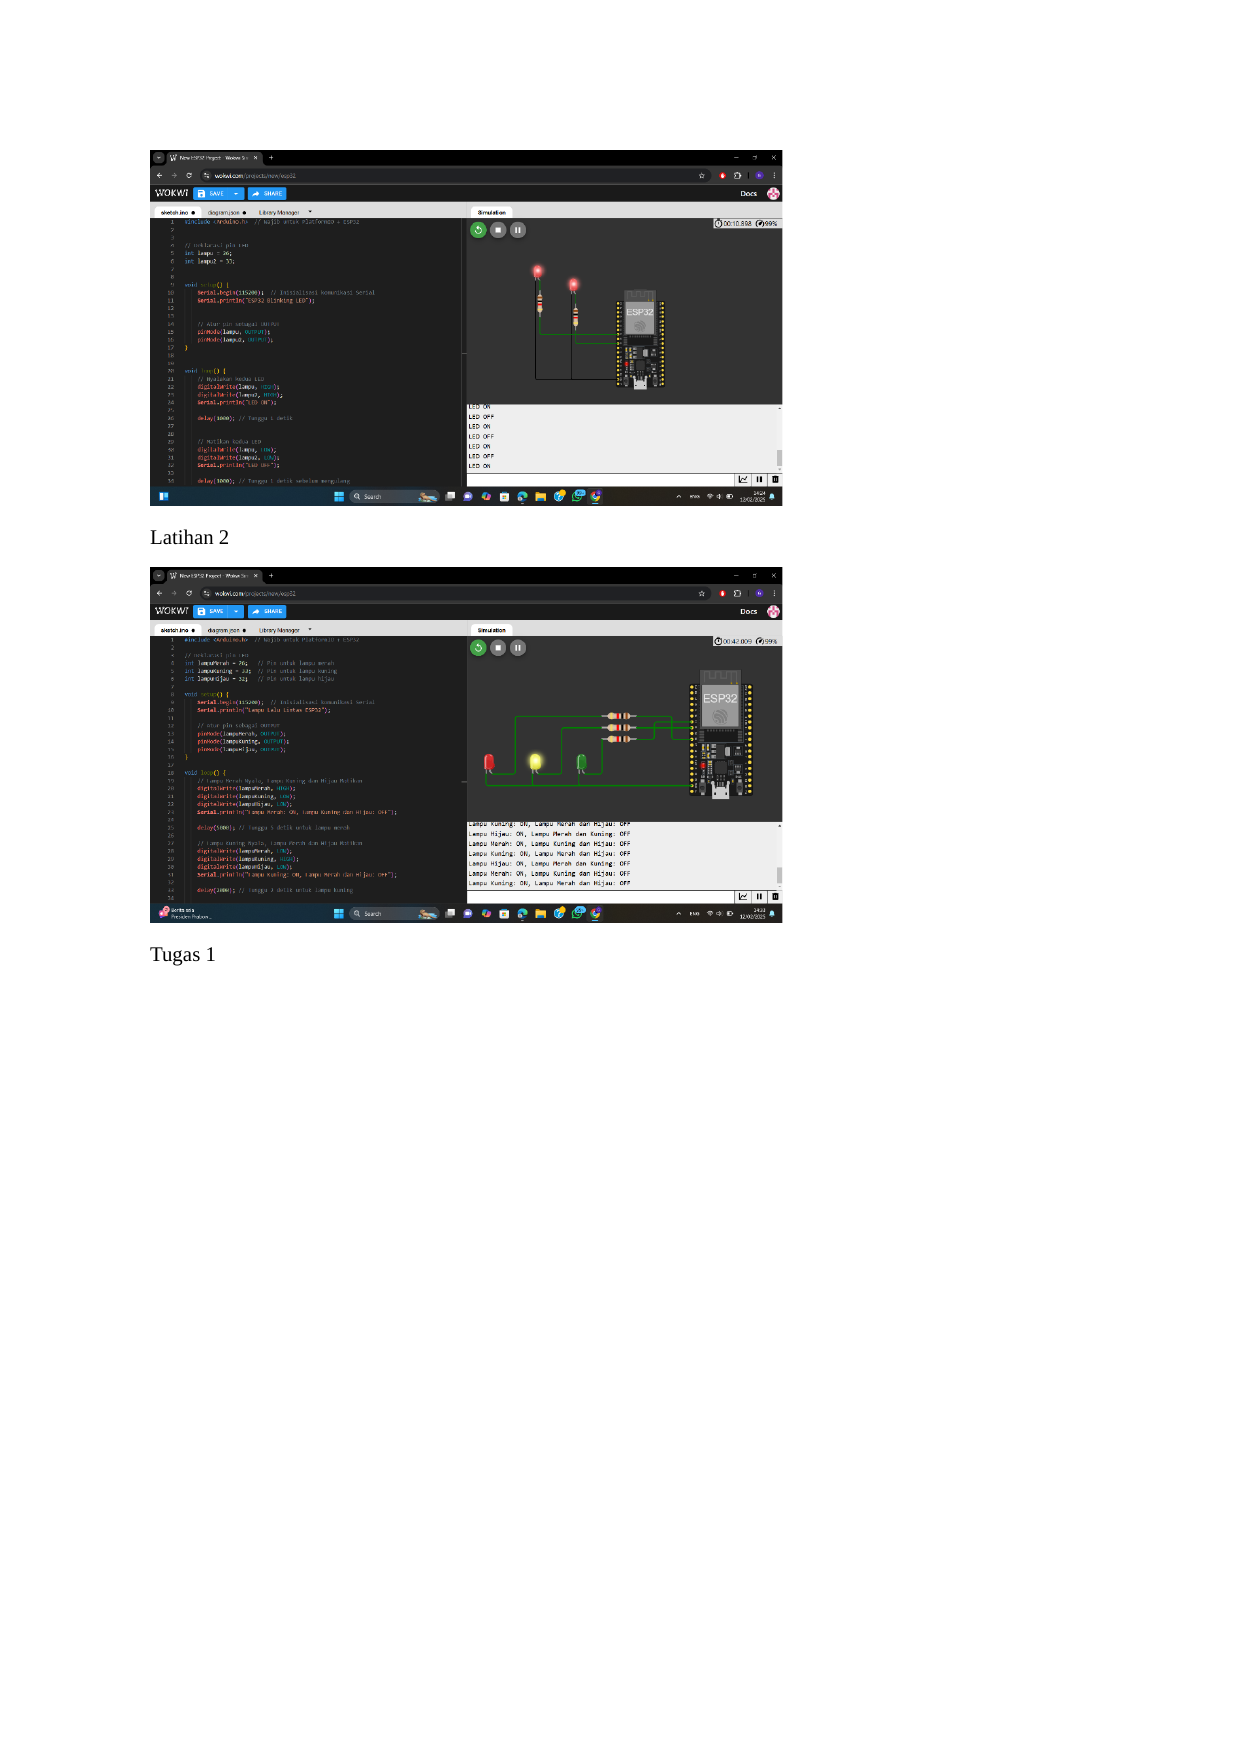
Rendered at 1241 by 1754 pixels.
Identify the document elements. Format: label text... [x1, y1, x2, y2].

text Latihan 2 [150, 524, 1090, 549]
picture [150, 150, 783, 506]
text Tugas 1 [150, 942, 1090, 966]
picture [150, 567, 783, 923]
